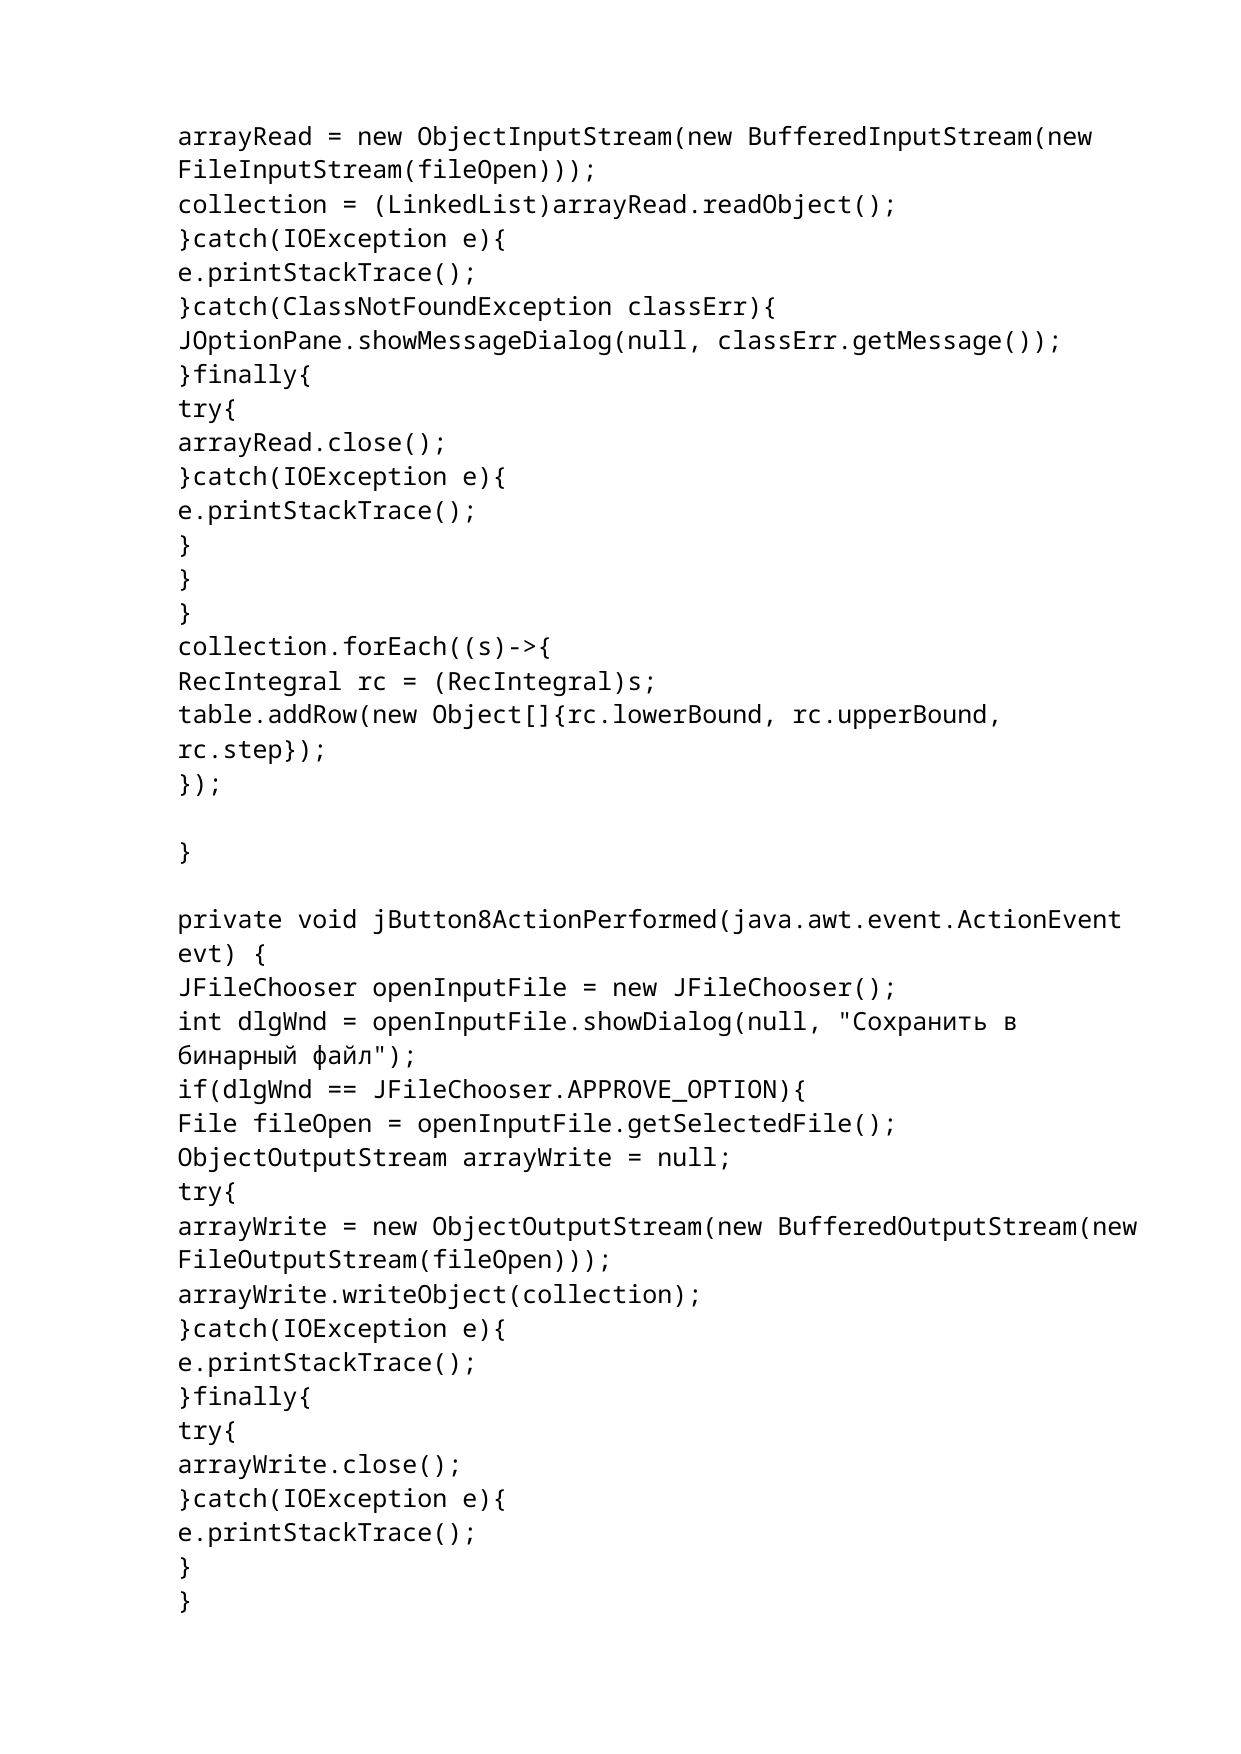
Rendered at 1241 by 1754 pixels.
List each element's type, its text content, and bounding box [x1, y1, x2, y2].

text try{ [177, 391, 1152, 425]
text } [177, 1583, 1152, 1617]
text }); [177, 765, 1152, 799]
text File fileOpen = openInputFile.getSelectedFile(); [177, 1106, 1152, 1140]
text ObjectOutputStream arrayWrite = null; [177, 1140, 1152, 1174]
text }finally{ [177, 357, 1152, 391]
text }catch(IOException e){ [177, 220, 1152, 254]
text arrayWrite.writeObject(collection); [177, 1276, 1152, 1310]
text } [177, 833, 1152, 867]
text arrayRead = new ObjectInputStream(new BufferedInputStream(new FileInputStream(fileOpen))); [177, 118, 1152, 186]
text }finally{ [177, 1378, 1152, 1412]
text } [177, 595, 1152, 629]
text int dlgWnd = openInputFile.showDialog(null, "Сохранить в бинарный файл"); [177, 1004, 1152, 1072]
text arrayWrite.close(); [177, 1447, 1152, 1481]
text e.printStackTrace(); [177, 1515, 1152, 1549]
text if(dlgWnd == JFileChooser.APPROVE_OPTION){ [177, 1072, 1152, 1106]
text private void jButton8ActionPerformed(java.awt.event.ActionEvent evt) { [177, 902, 1152, 970]
text e.printStackTrace(); [177, 1344, 1152, 1378]
text collection = (LinkedList)arrayRead.readObject(); [177, 186, 1152, 220]
text }catch(ClassNotFoundException classErr){ [177, 288, 1152, 322]
text JFileChooser openInputFile = new JFileChooser(); [177, 970, 1152, 1004]
text e.printStackTrace(); [177, 254, 1152, 288]
text } [177, 527, 1152, 561]
text }catch(IOException e){ [177, 1481, 1152, 1515]
text RecIntegral rc = (RecIntegral)s; [177, 663, 1152, 697]
text e.printStackTrace(); [177, 493, 1152, 527]
text arrayWrite = new ObjectOutputStream(new BufferedOutputStream(new FileOutputStream(fileOpen))); [177, 1208, 1152, 1276]
text table.addRow(new Object[]{rc.lowerBound, rc.upperBound, rc.step}); [177, 697, 1152, 765]
text arrayRead.close(); [177, 425, 1152, 459]
text } [177, 561, 1152, 595]
text try{ [177, 1174, 1152, 1208]
text }catch(IOException e){ [177, 459, 1152, 493]
text try{ [177, 1412, 1152, 1447]
text } [177, 1549, 1152, 1583]
text }catch(IOException e){ [177, 1310, 1152, 1344]
text collection.forEach((s)->{ [177, 629, 1152, 663]
text JOptionPane.showMessageDialog(null, classErr.getMessage()); [177, 322, 1152, 357]
